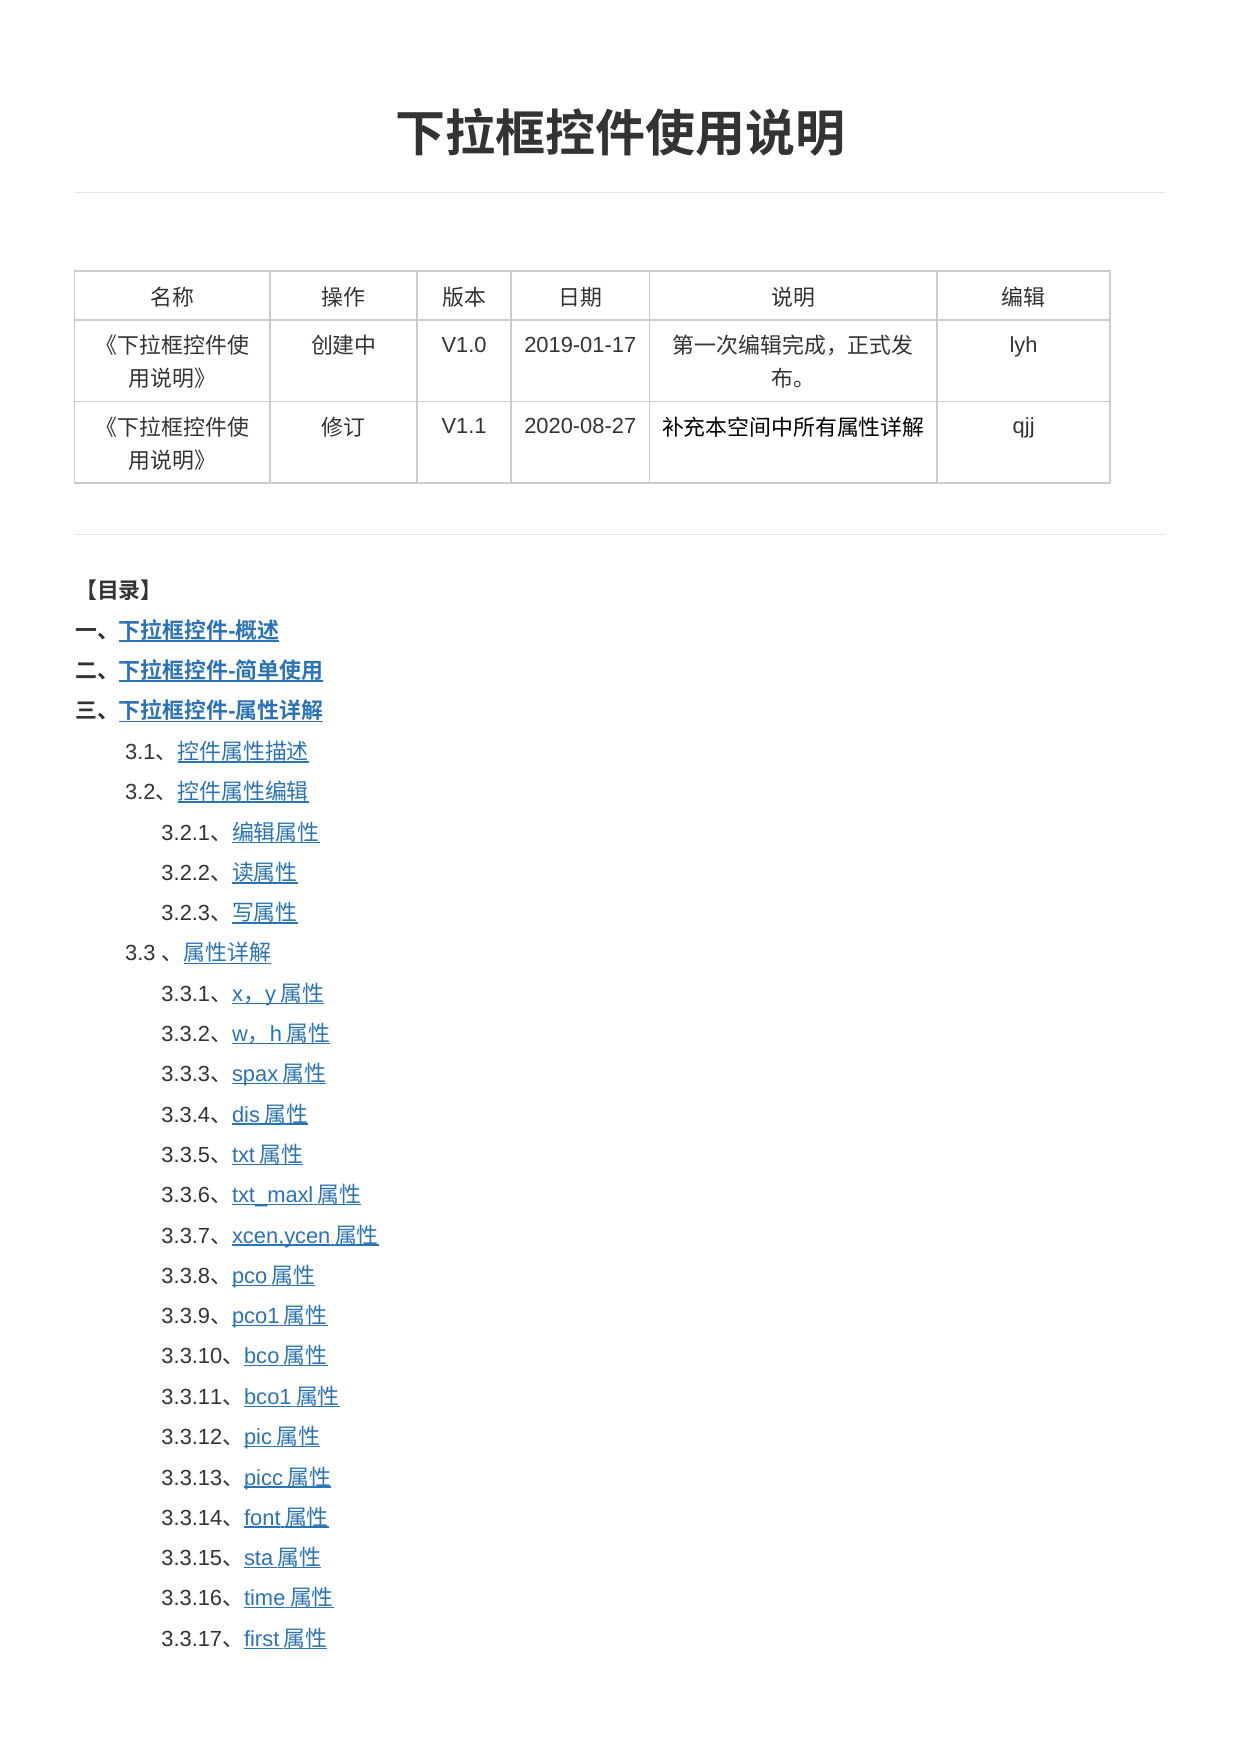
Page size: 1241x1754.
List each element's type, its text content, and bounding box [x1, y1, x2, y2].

text 3.3.1、x，y属性 [75, 975, 1165, 1008]
text 3.3.15、sta属性 [75, 1540, 1165, 1572]
text 3.3 、属性详解 [75, 935, 1165, 967]
text 【目录】 [75, 572, 1165, 605]
table_cell 第一次编辑完成，正式发布。 [650, 321, 936, 401]
text 3.3.8、pco属性 [75, 1257, 1165, 1290]
table_cell 2019-01-17 [512, 321, 649, 401]
table_header 编辑 [938, 272, 1109, 319]
text 3.2.2、读属性 [75, 854, 1165, 887]
table_cell V1.0 [418, 321, 510, 401]
table_header 说明 [650, 272, 936, 319]
text 3.2.1、编辑属性 [75, 814, 1165, 847]
table_cell 2020-08-27 [512, 402, 649, 482]
text 3.3.13、picc属性 [75, 1459, 1165, 1492]
text 3.3.17、first属性 [75, 1620, 1165, 1653]
text 3.3.10、bco属性 [75, 1338, 1165, 1371]
text 3.2.3、写属性 [75, 895, 1165, 927]
table_cell V1.1 [418, 402, 510, 482]
text 3.2、控件属性编辑 [75, 774, 1165, 806]
table_cell 补充本空间中所有属性详解 [650, 402, 936, 482]
table_cell 修订 [271, 402, 416, 482]
table_header 名称 [75, 272, 269, 319]
table_header 日期 [512, 272, 649, 319]
table_cell 《下拉框控件使用说明》 [75, 321, 269, 401]
text 3.3.4、dis属性 [75, 1096, 1165, 1129]
table_header 版本 [418, 272, 510, 319]
text 3.3.11、bco1属性 [75, 1378, 1165, 1411]
text 三、下拉框控件-属性详解 [75, 693, 1165, 726]
table_cell lyh [938, 321, 1109, 401]
table_cell qjj [938, 402, 1109, 482]
text 下拉框控件使用说明 [75, 81, 1165, 178]
text 3.3.5、txt属性 [75, 1137, 1165, 1169]
text 3.3.6、txt_maxl属性 [75, 1177, 1165, 1209]
text 3.3.9、pco1属性 [75, 1298, 1165, 1330]
text 3.3.16、time属性 [75, 1580, 1165, 1612]
table_header 操作 [271, 272, 416, 319]
text 3.3.3、spax属性 [75, 1056, 1165, 1088]
text 3.3.7、xcen,ycen属性 [75, 1217, 1165, 1250]
text 一、下拉框控件-概述 [75, 612, 1165, 645]
table_cell 创建中 [271, 321, 416, 401]
text 3.1、控件属性描述 [75, 733, 1165, 766]
text 二、下拉框控件-简单使用 [75, 653, 1165, 685]
text 3.3.2、w，h属性 [75, 1016, 1165, 1048]
table_cell 《下拉框控件使用说明》 [75, 402, 269, 482]
text 3.3.12、pic属性 [75, 1419, 1165, 1451]
text 3.3.14、font属性 [75, 1499, 1165, 1532]
